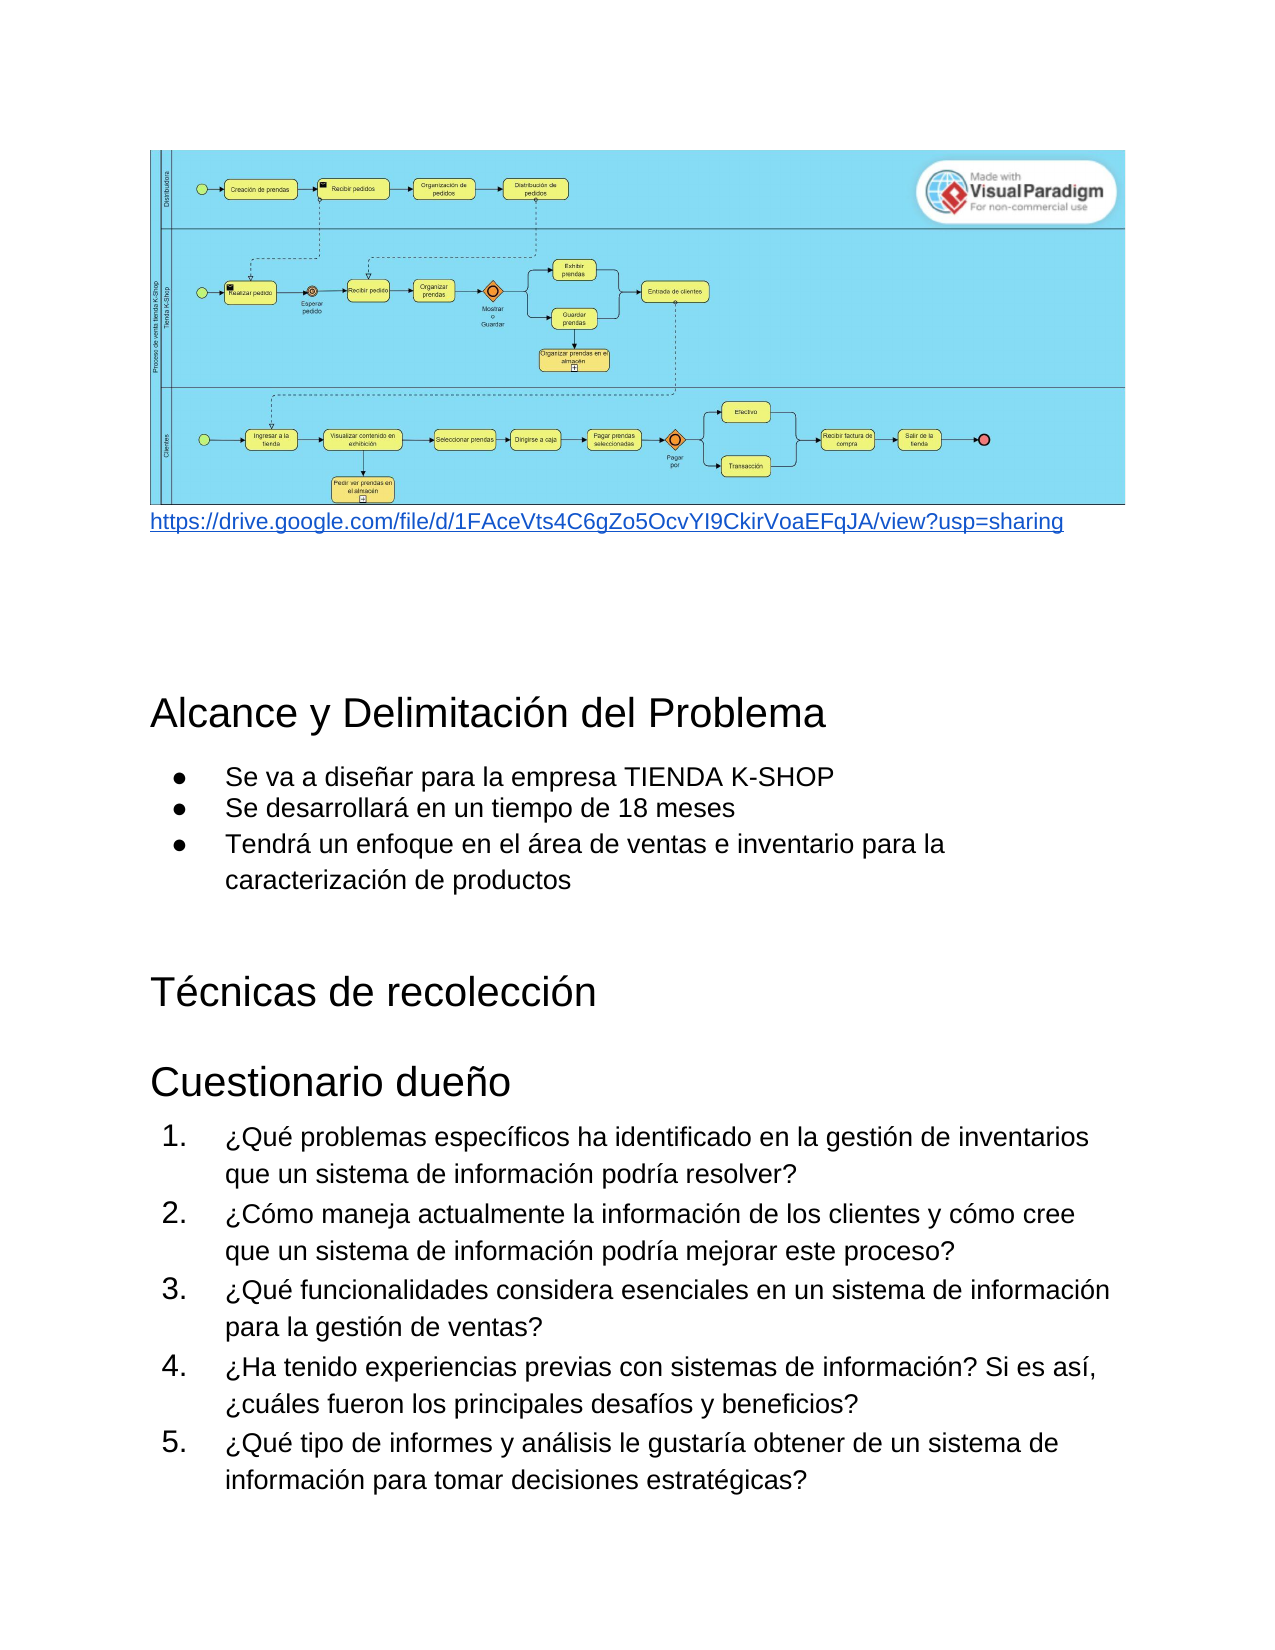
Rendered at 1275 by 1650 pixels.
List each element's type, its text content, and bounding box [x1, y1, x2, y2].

list ¿Qué problemas específicos ha identificado en la gestión de inventarios que un sistema de información podría resolver? [187, 1117, 1125, 1189]
text https://drive.google.com/file/d/1FAceVts4C6gZo5OcvYI9CkirVoaEFqJA/view?usp=sharing [150, 508, 1125, 534]
list ¿Qué tipo de informes y análisis le gustaría obtener de un sistema de información para tomar decisiones estratégicas? [187, 1423, 1125, 1495]
subtitle Alcance y Delimitación del Problema [150, 688, 1125, 736]
list ¿Cómo maneja actualmente la información de los clientes y cómo cree que un sistema de información podría mejorar este proceso? [187, 1194, 1125, 1266]
list Se va a diseñar para la empresa TIENDA K-SHOP [187, 761, 1125, 792]
list ¿Qué funcionalidades considera esenciales en un sistema de información para la gestión de ventas? [187, 1270, 1125, 1342]
subtitle Cuestionario dueño [150, 1057, 1125, 1105]
subtitle Técnicas de recolección [150, 972, 1125, 1015]
list ¿Ha tenido experiencias previas con sistemas de información? Si es así, ¿cuáles fueron los principales desafíos y beneficios? [187, 1347, 1125, 1419]
list Se desarrollará en un tiempo de 18 meses [187, 792, 1125, 824]
list Tendrá un enfoque en el área de ventas e inventario para la caracterización de productos [187, 828, 1125, 896]
picture [150, 150, 1125, 505]
